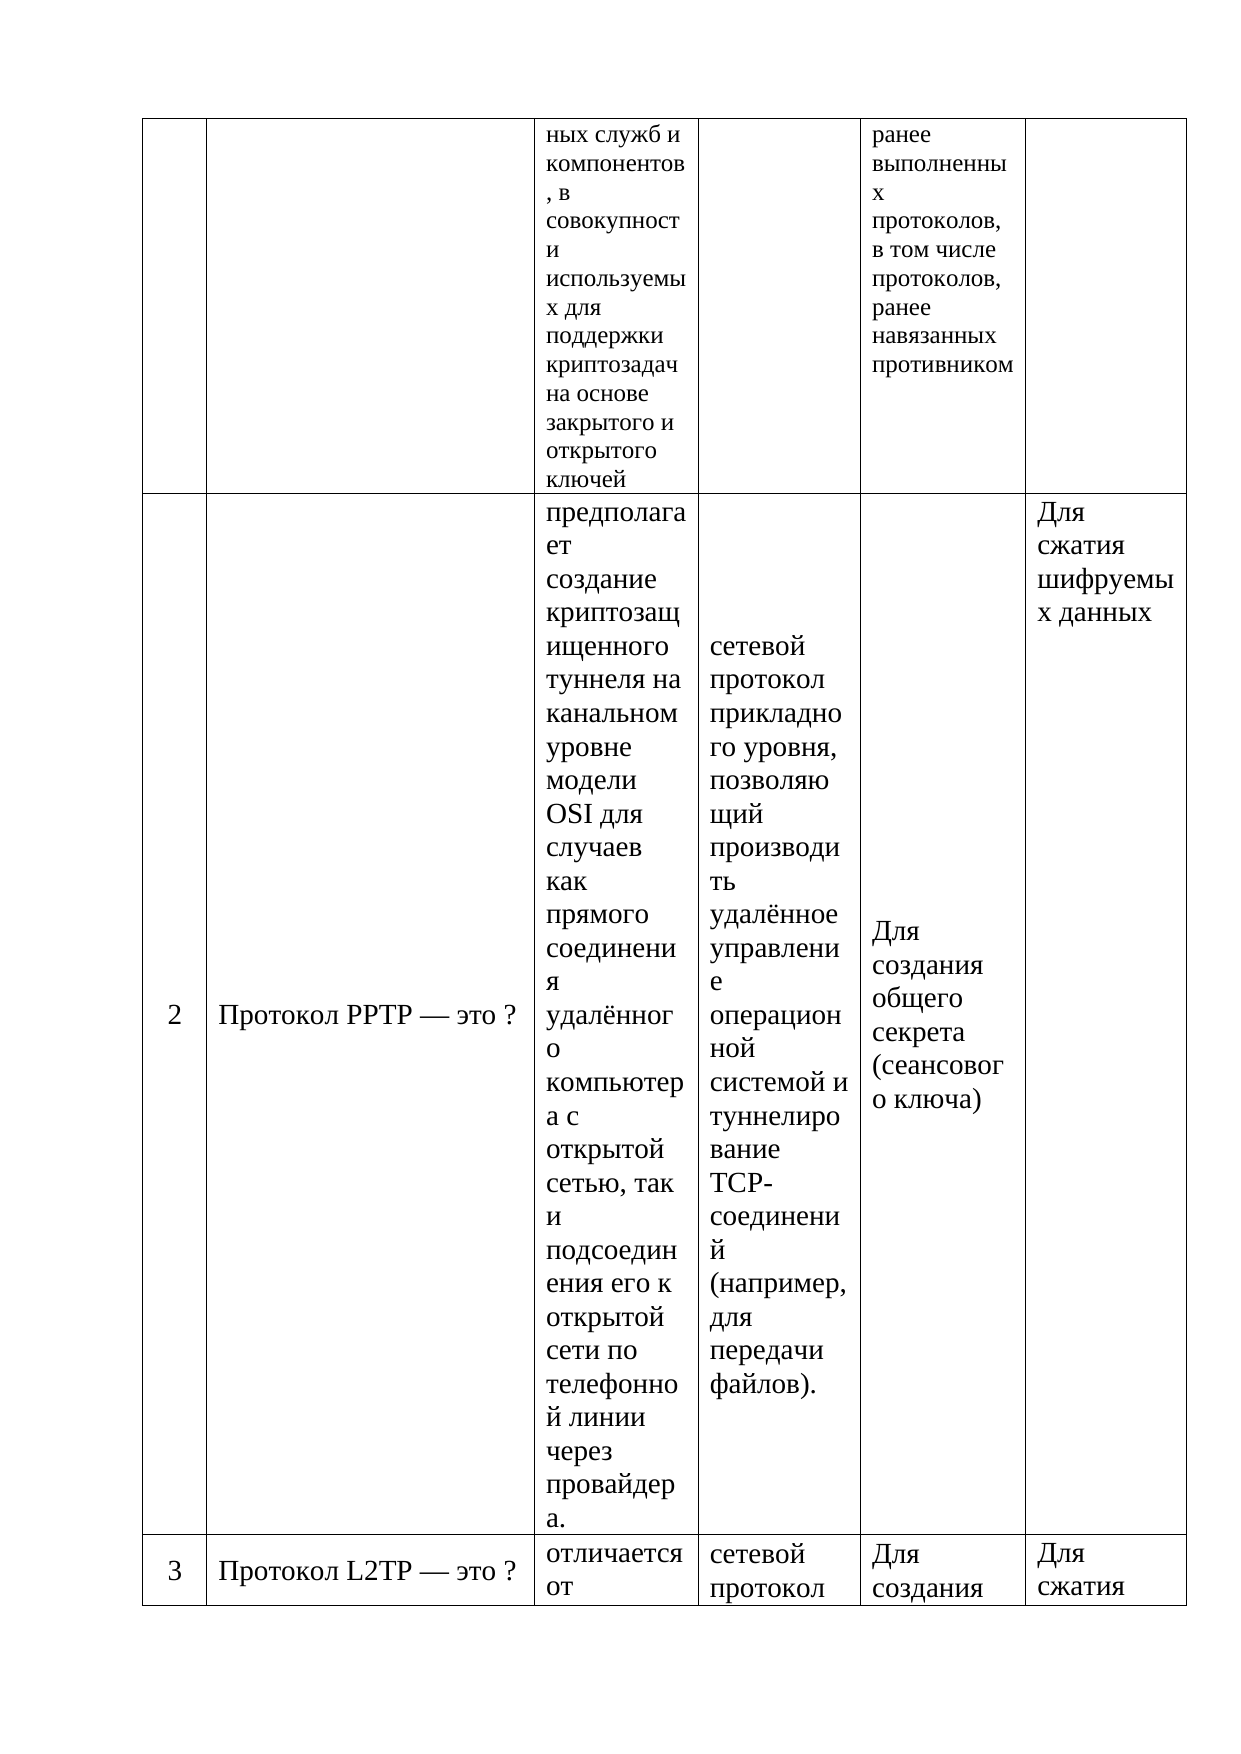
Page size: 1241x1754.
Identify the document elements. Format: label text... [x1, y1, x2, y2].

table_cell Протокол PPTP — это ? [207, 494, 534, 1534]
table_cell 2 [143, 119, 206, 493]
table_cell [699, 119, 860, 493]
table_cell 2 [143, 494, 206, 1534]
table_cell 3 [143, 1535, 206, 1605]
table_cell Для создания общего секрета (сеансового ключа) [861, 494, 1025, 1534]
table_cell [861, 1535, 1025, 1605]
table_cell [1026, 1535, 1186, 1605]
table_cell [699, 1535, 860, 1605]
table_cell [861, 119, 1025, 493]
table_cell предполагает создание криптозащищенного туннеля на канальном уровне модели OSI для случаев как прямого соединения удалённого компьютера с открытой сетью, так и подсоединения его к открытой сети по телефонной линии через провайдера. [535, 494, 698, 1534]
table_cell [207, 119, 534, 493]
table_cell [1026, 119, 1186, 493]
table_cell Для сжатия шифруемых данных [1026, 494, 1186, 1534]
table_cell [535, 1535, 698, 1605]
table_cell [207, 1535, 534, 1605]
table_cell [535, 119, 698, 493]
